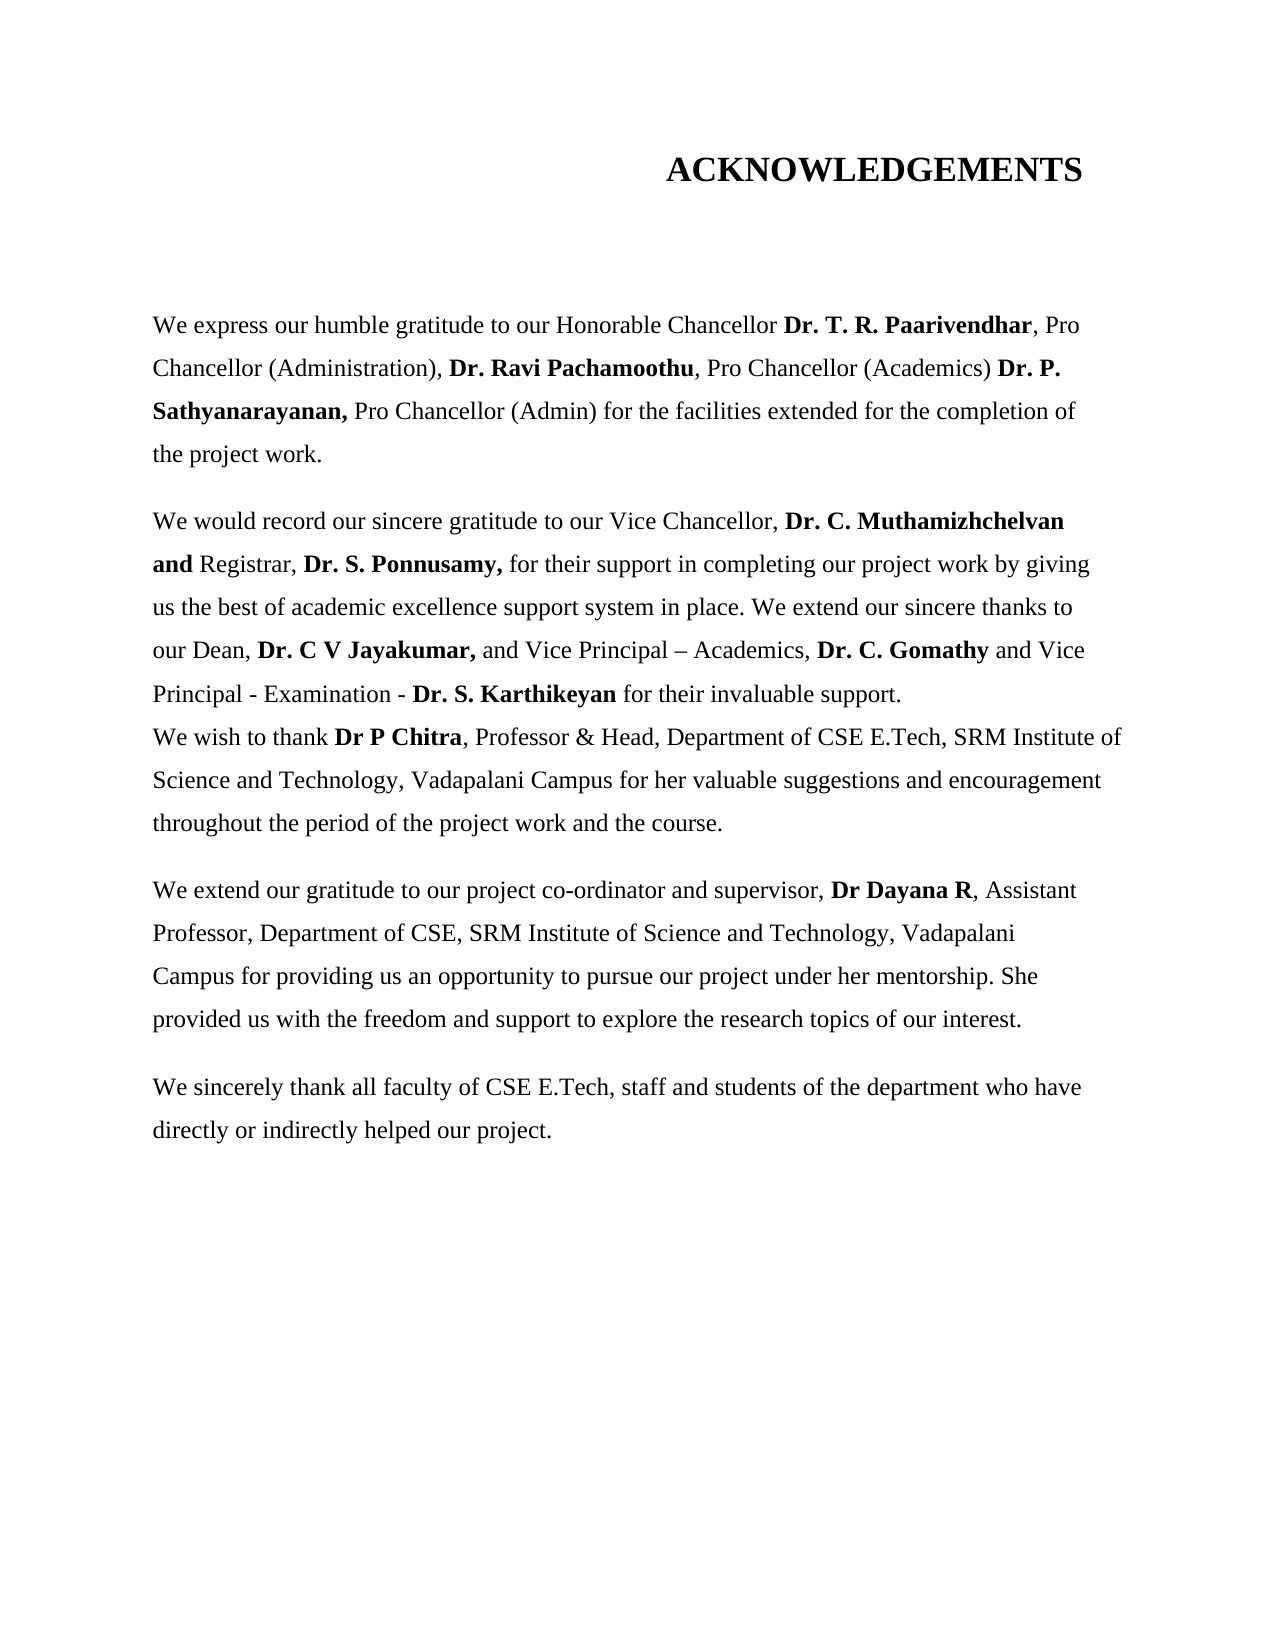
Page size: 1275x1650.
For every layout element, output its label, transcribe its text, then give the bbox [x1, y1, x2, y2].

title ACKNOWLEDGEMENTS [408, 148, 1200, 189]
text We extend our gratitude to our project co-ordinator and supervisor, Dr Dayana R, Assistant Professor, Department of CSE, SRM Institute of Science and Technology, Vadapalani Campus for providing us an opportunity to pursue our project under her mentorship. She provided us with the freedom and support to explore the research topics of our interest. [152, 875, 1093, 1033]
text We would record our sincere gratitude to our Vice Chancellor, Dr. C. Muthamizhchelvan and Registrar, Dr. S. Ponnusamy, for their support in completing our project work by giving us the best of academic excellence support system in place. We extend our sincere thanks to our Dean, Dr. C V Jayakumar, and Vice Principal – Academics, Dr. C. Gomathy and Vice Principal - Examination - Dr. S. Karthikeyan for their invaluable support. [152, 506, 1093, 707]
text We sincerely thank all faculty of CSE E.Tech, staff and students of the department who have directly or indirectly helped our project. [152, 1072, 1093, 1143]
text We express our humble gratitude to our Honorable Chancellor Dr. T. R. Paarivendhar, Pro Chancellor (Administration), Dr. Ravi Pachamoothu, Pro Chancellor (Academics) Dr. P. Sathyanarayanan, Pro Chancellor (Admin) for the facilities extended for the completion of the project work. [152, 310, 1093, 468]
text We wish to thank Dr P Chitra, Professor & Head, Department of CSE E.Tech, SRM Institute of Science and Technology, Vadapalani Campus for her valuable suggestions and encouragement throughout the period of the project work and the course. [152, 722, 1200, 837]
